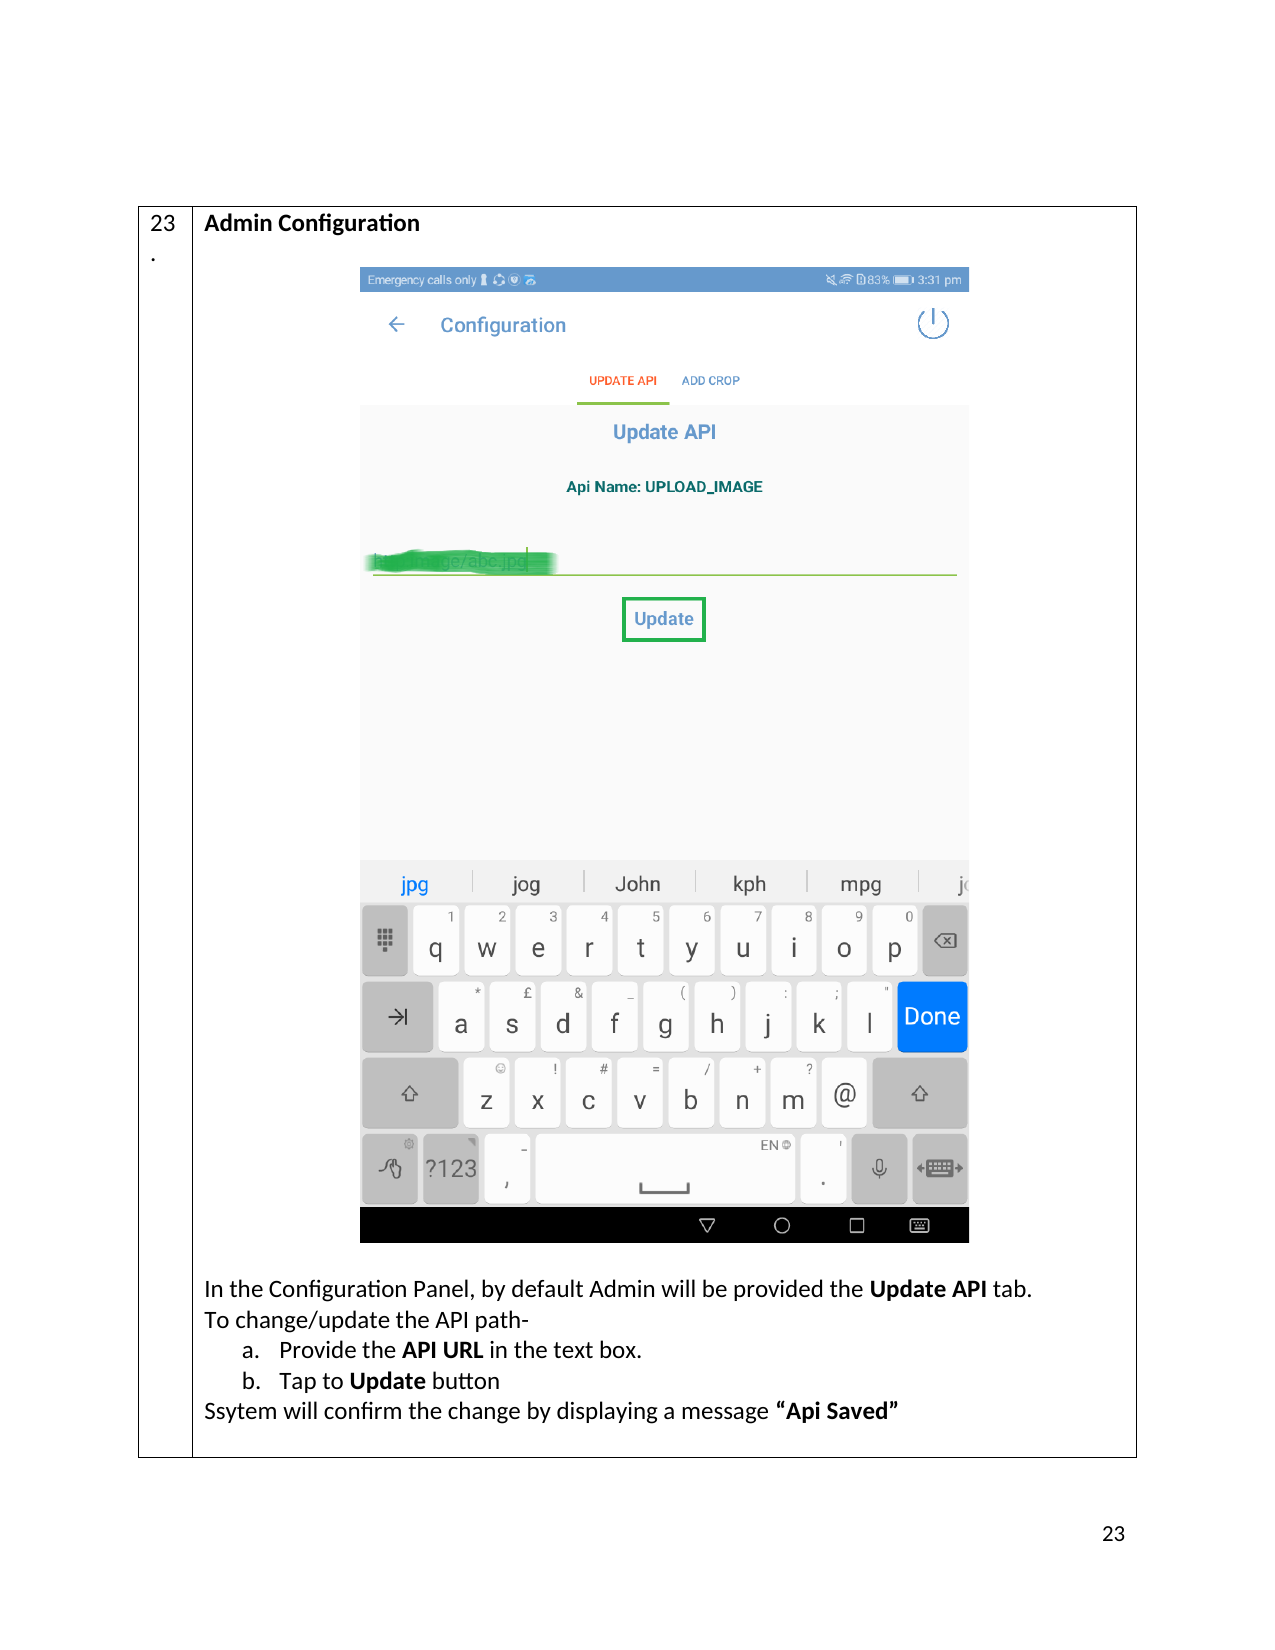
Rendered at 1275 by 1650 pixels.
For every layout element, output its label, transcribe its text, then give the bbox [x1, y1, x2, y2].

table_header Admin Configuration In the Configuration Panel, by default Admin will be provided the Update API tab. To change/update the API path- Provide the API URL in the text box. Tap to Update button Ssytem will confirm the change by displaying a message “Api Saved” [193, 207, 1136, 1457]
picture [360, 267, 970, 1243]
table_header 23. [139, 207, 192, 1457]
